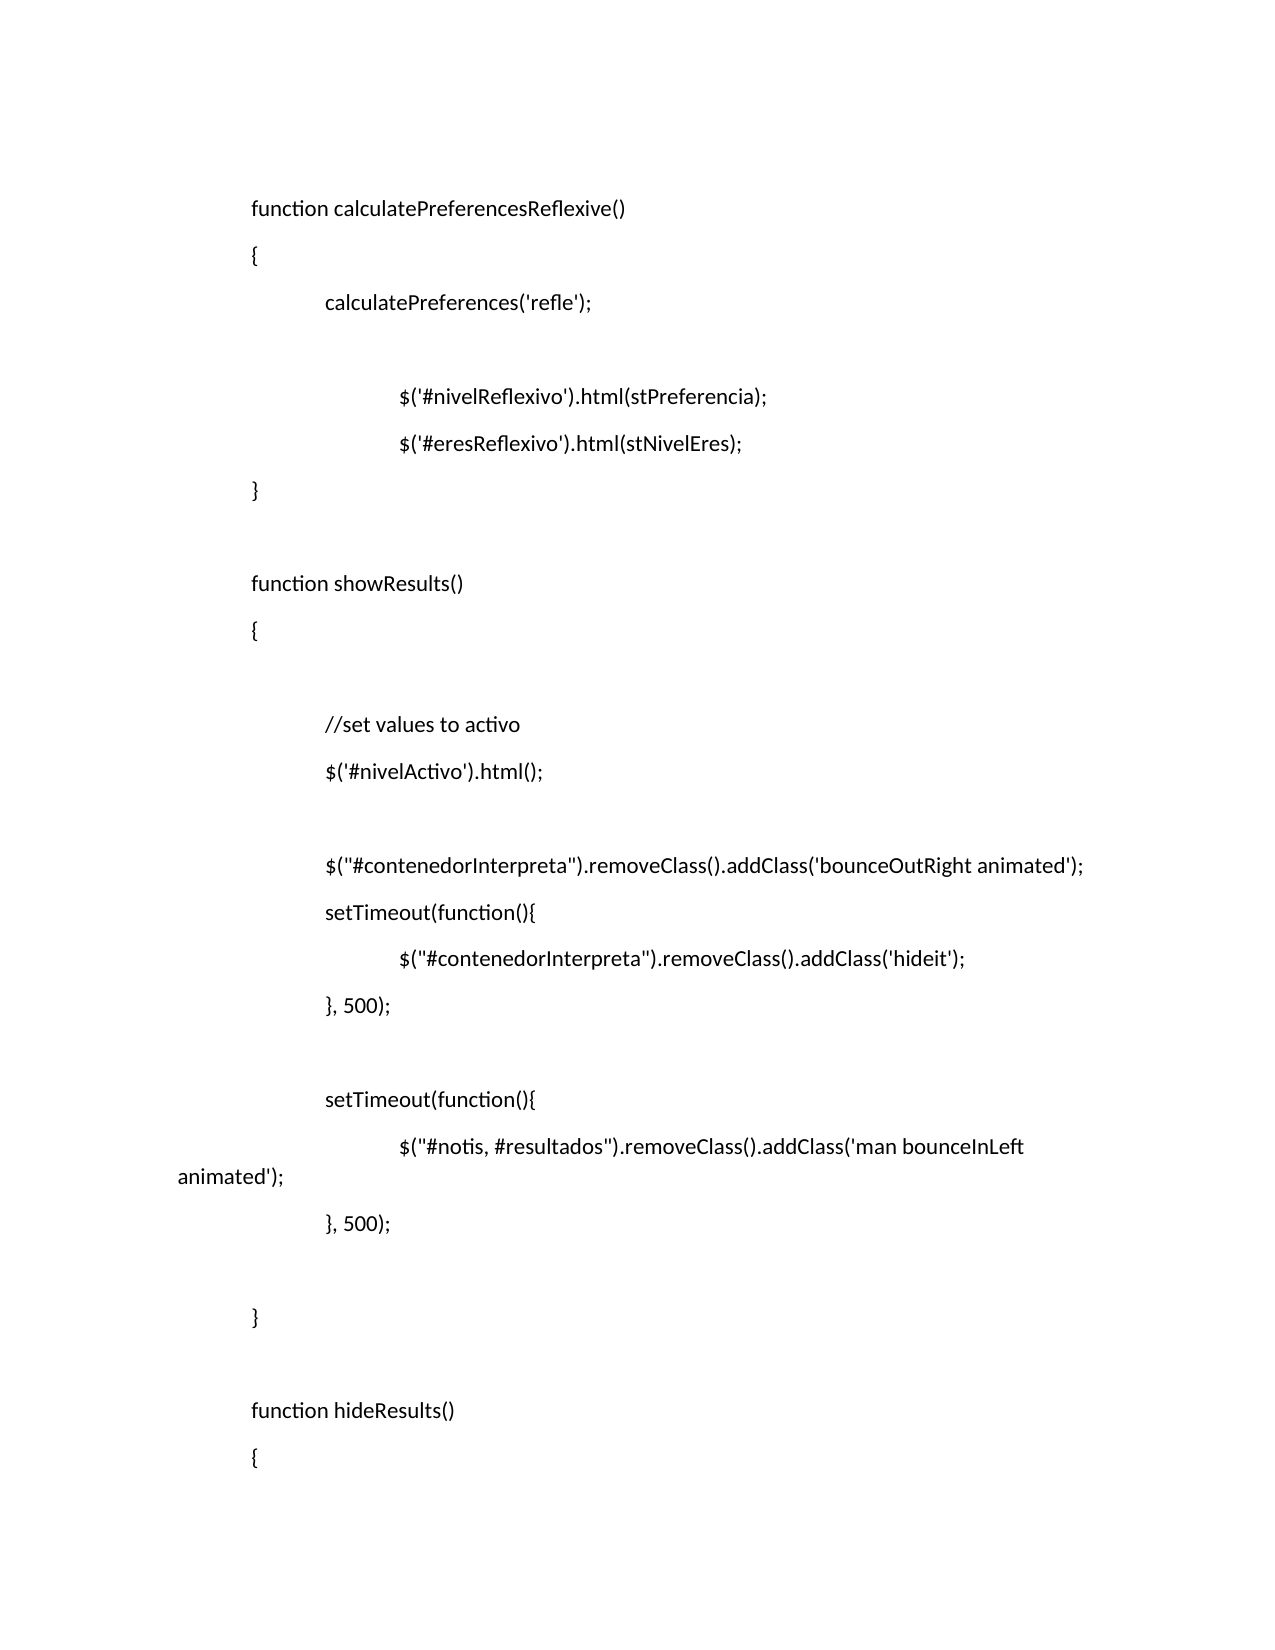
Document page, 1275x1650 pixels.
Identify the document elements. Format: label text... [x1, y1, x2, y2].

text }, 500); [177, 1209, 1098, 1237]
text calculatePreferences('refle'); [177, 288, 1098, 316]
text } [177, 476, 1098, 504]
text { [177, 241, 1098, 269]
text function calculatePreferencesReflexive() [177, 194, 1098, 222]
text function hideResults() [177, 1397, 1098, 1424]
text }, 500); [177, 991, 1098, 1019]
text } [177, 1303, 1098, 1331]
text function showResults() [177, 569, 1098, 597]
text setTimeout(function(){ [177, 898, 1098, 926]
text //set values to activo [177, 710, 1098, 738]
text { [177, 1443, 1098, 1471]
text $('#nivelActivo').html(); [177, 757, 1098, 785]
text setTimeout(function(){ [177, 1085, 1098, 1113]
text $('#eresReflexivo').html(stNivelEres); [177, 429, 1098, 457]
text { [177, 616, 1098, 644]
text $('#nivelReflexivo').html(stPreferencia); [177, 382, 1098, 410]
text $("#notis, #resultados").removeClass().addClass('man bounceInLeft animated'); [177, 1132, 1098, 1190]
text $("#contenedorInterpreta").removeClass().addClass('bounceOutRight animated'); [177, 851, 1098, 879]
text $("#contenedorInterpreta").removeClass().addClass('hideit'); [177, 944, 1098, 972]
